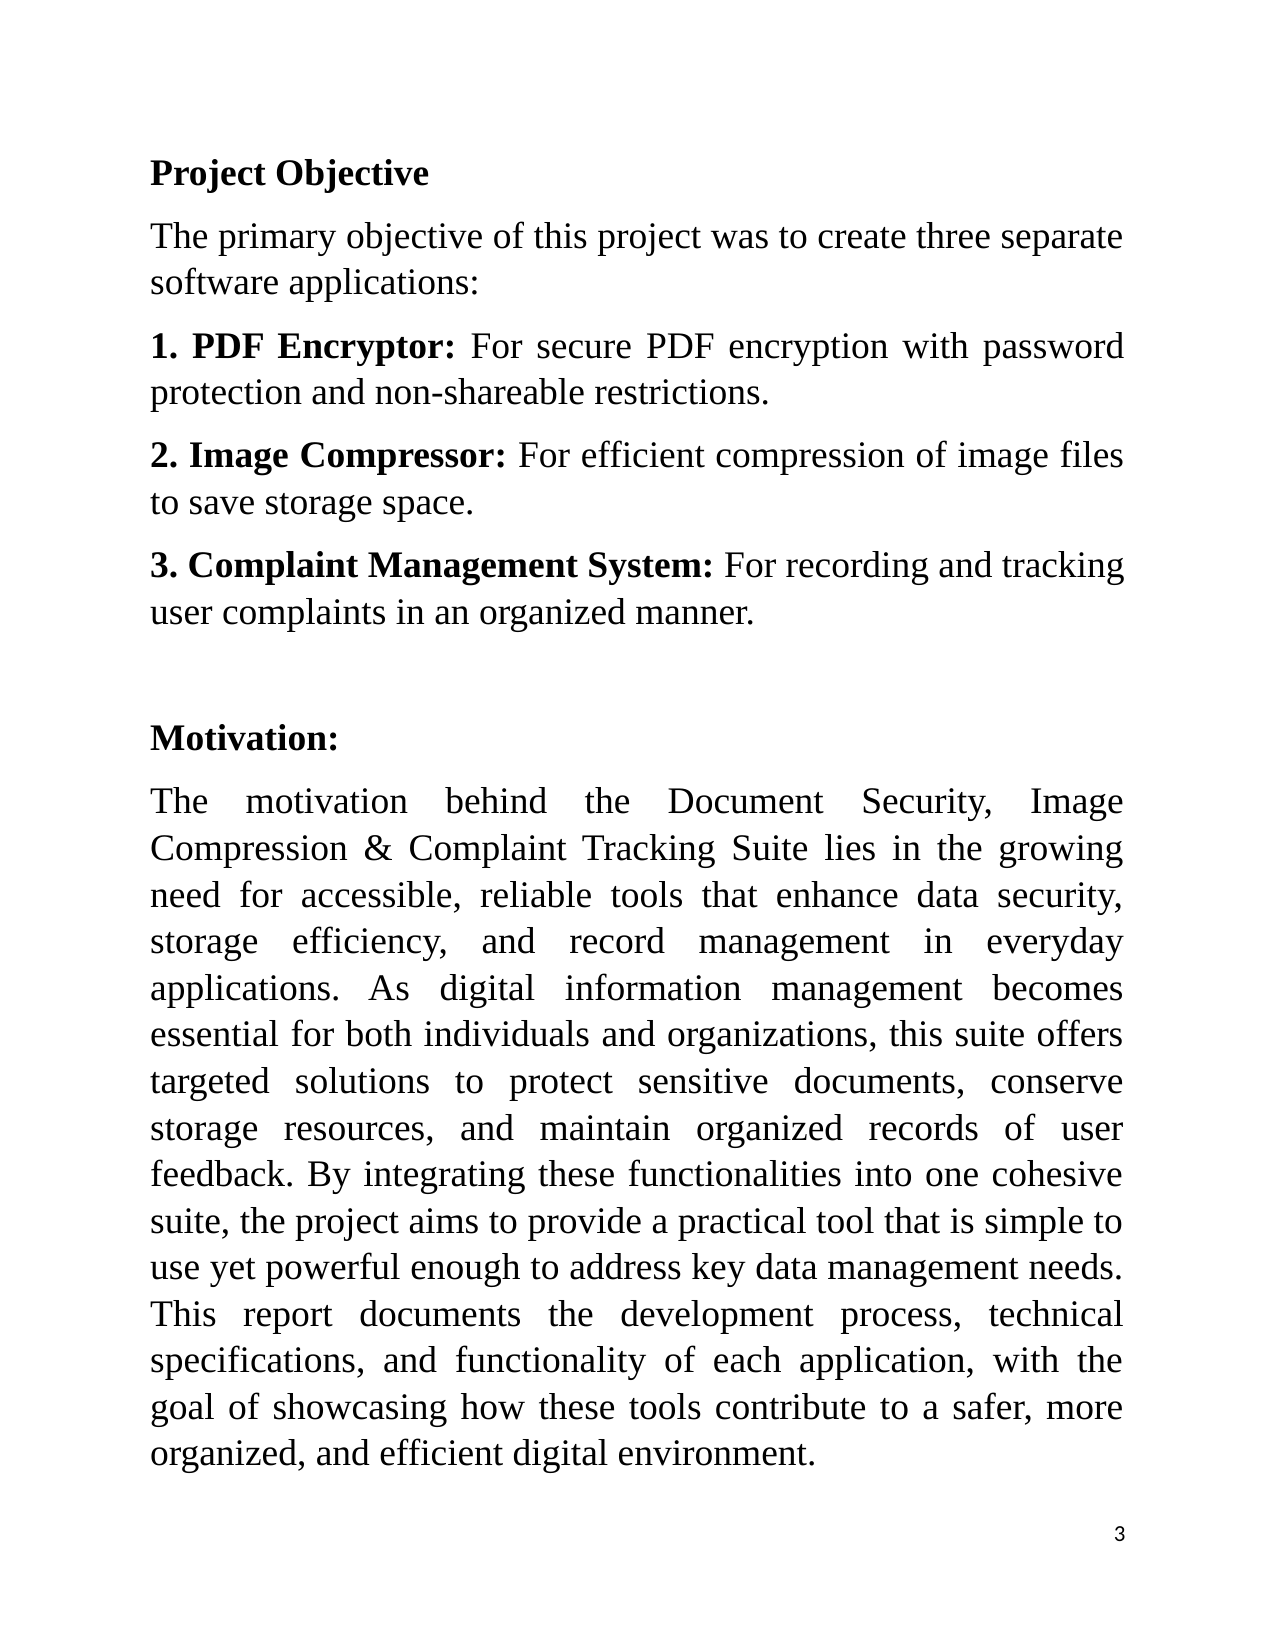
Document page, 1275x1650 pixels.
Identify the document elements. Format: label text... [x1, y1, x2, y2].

text 3. Complaint Management System: For recording and tracking user complaints in an organized manner. [150, 543, 1125, 632]
text The motivation behind the Document Security, Image Compression & Complaint Tracking Suite lies in the growing need for accessible, reliable tools that enhance data security, storage efficiency, and record management in everyday applications. As digital information management becomes essential for both individuals and organizations, this suite offers targeted solutions to protect sensitive documents, conserve storage resources, and maintain organized records of user feedback. By integrating these functionalities into one cohesive suite, the project aims to provide a practical tool that is simple to use yet powerful enough to address key data management needs. This report documents the development process, technical specifications, and functionality of each application, with the goal of showcasing how these tools contribute to a safer, more organized, and efficient digital environment. [150, 779, 1125, 1474]
text Motivation: [150, 716, 1125, 759]
text 1. PDF Encryptor: For secure PDF encryption with password protection and non-shareable restrictions. [150, 323, 1125, 413]
text 2. Image Compressor: For efficient compression of image files to save storage space. [150, 433, 1125, 522]
text Project Objective [150, 150, 1125, 193]
text The primary objective of this project was to create three separate software applications: [150, 213, 1125, 303]
